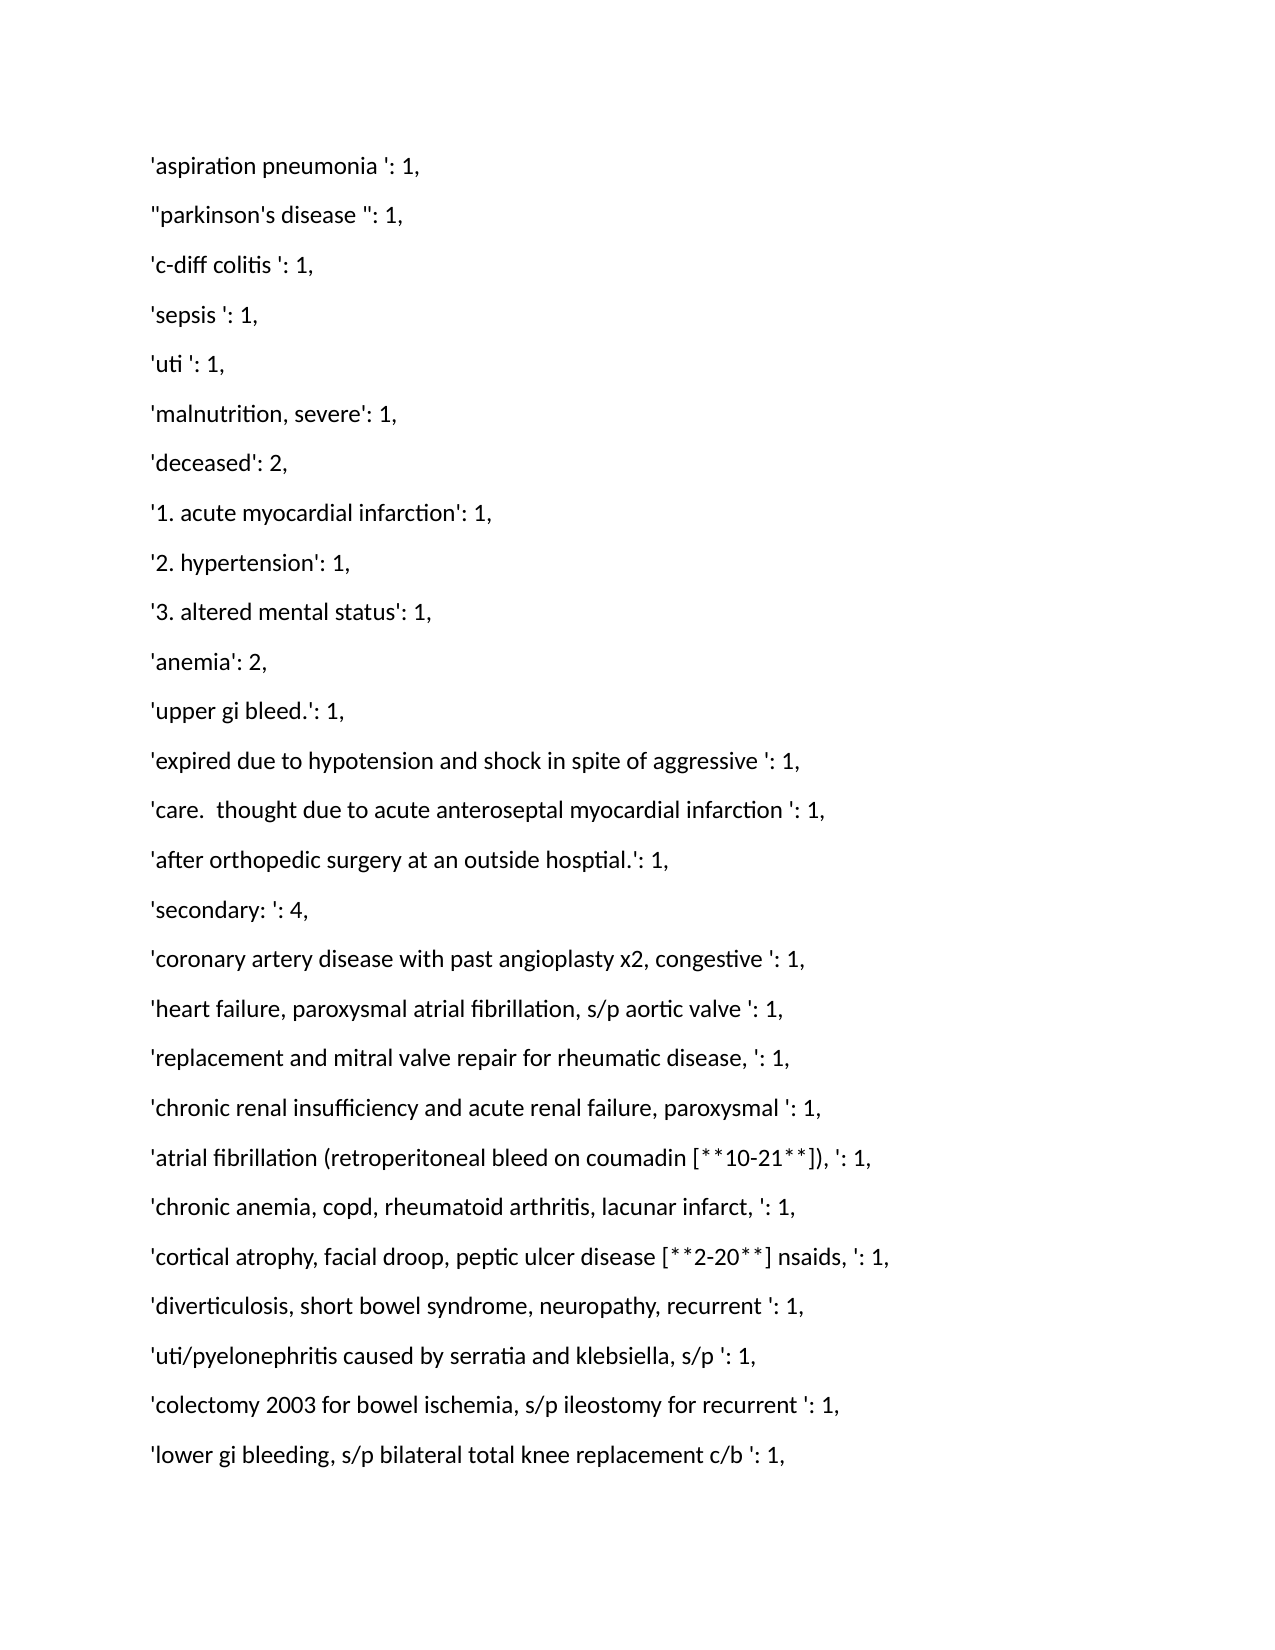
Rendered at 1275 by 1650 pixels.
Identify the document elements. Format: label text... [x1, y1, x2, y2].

text 'after orthopedic surgery at an outside hosptial.': 1, [150, 844, 1125, 875]
text 'cortical atrophy, facial droop, peptic ulcer disease [**2-20**] nsaids, ': 1, [150, 1241, 1125, 1271]
text 'anemia': 2, [150, 646, 1125, 676]
text 'upper gi bleed.': 1, [150, 695, 1125, 726]
text 'replacement and mitral valve repair for rheumatic disease, ': 1, [150, 1042, 1125, 1073]
text 'atrial fibrillation (retroperitoneal bleed on coumadin [**10-21**]), ': 1, [150, 1142, 1125, 1172]
text '3. altered mental status': 1, [150, 596, 1125, 627]
text 'aspiration pneumonia ': 1, [150, 150, 1125, 181]
text 'lower gi bleeding, s/p bilateral total knee replacement c/b ': 1, [150, 1439, 1125, 1470]
text 'colectomy 2003 for bowel ischemia, s/p ileostomy for recurrent ': 1, [150, 1389, 1125, 1420]
text 'c-diff colitis ': 1, [150, 249, 1125, 280]
text 'chronic renal insufficiency and acute renal failure, paroxysmal ': 1, [150, 1092, 1125, 1123]
text 'uti/pyelonephritis caused by serratia and klebsiella, s/p ': 1, [150, 1340, 1125, 1371]
text 'expired due to hypotension and shock in spite of aggressive ': 1, [150, 745, 1125, 776]
text 'uti ': 1, [150, 348, 1125, 379]
text 'deceased': 2, [150, 447, 1125, 478]
text "parkinson's disease ": 1, [150, 199, 1125, 230]
text 'malnutrition, severe': 1, [150, 398, 1125, 428]
text 'chronic anemia, copd, rheumatoid arthritis, lacunar infarct, ': 1, [150, 1191, 1125, 1222]
text '2. hypertension': 1, [150, 547, 1125, 577]
text 'diverticulosis, short bowel syndrome, neuropathy, recurrent ': 1, [150, 1290, 1125, 1321]
text 'secondary: ': 4, [150, 894, 1125, 924]
text 'coronary artery disease with past angioplasty x2, congestive ': 1, [150, 943, 1125, 974]
text 'care. thought due to acute anteroseptal myocardial infarction ': 1, [150, 794, 1125, 825]
text 'heart failure, paroxysmal atrial fibrillation, s/p aortic valve ': 1, [150, 993, 1125, 1023]
text 'sepsis ': 1, [150, 299, 1125, 329]
text '1. acute myocardial infarction': 1, [150, 497, 1125, 528]
